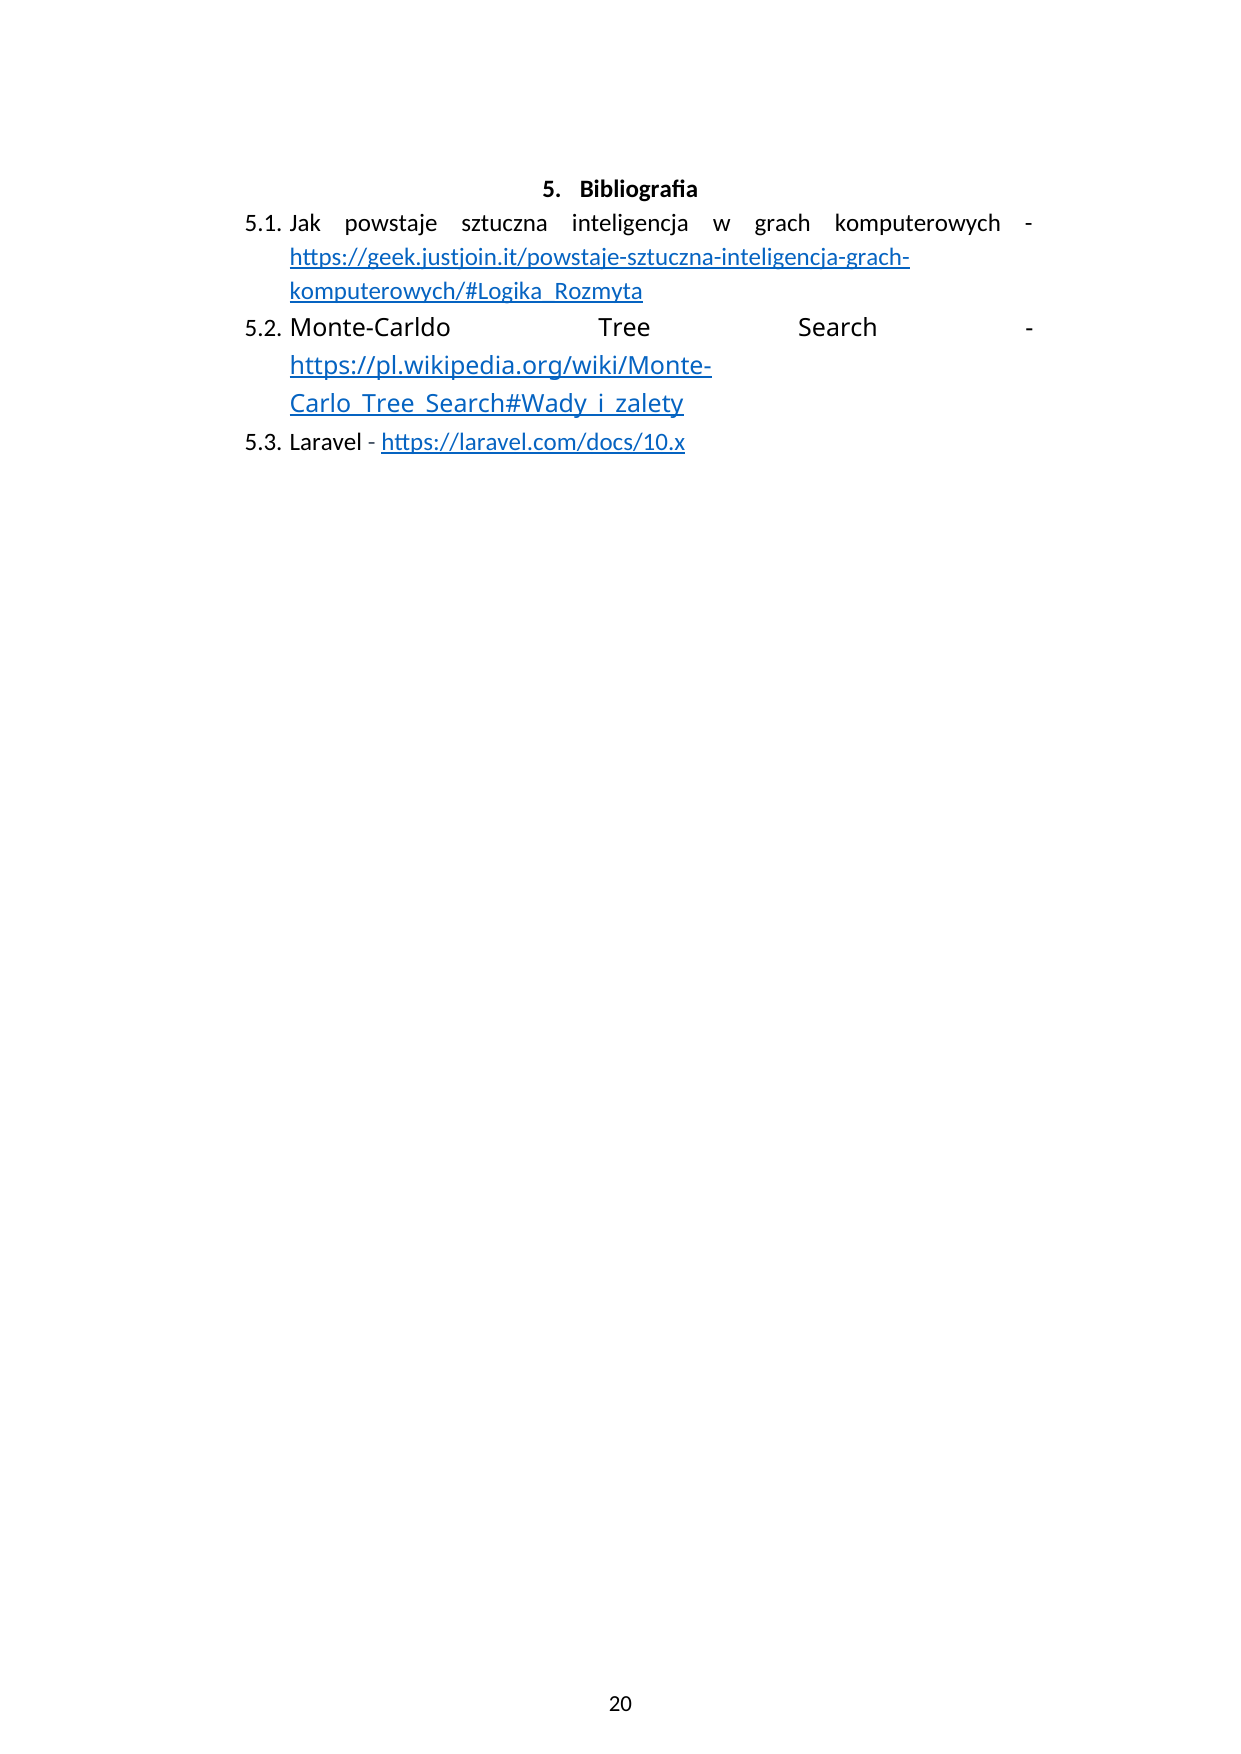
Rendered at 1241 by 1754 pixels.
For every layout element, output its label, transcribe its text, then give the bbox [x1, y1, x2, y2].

list Monte-Carldo Tree Search - https://pl.wikipedia.org/wiki/Monte-Carlo_Tree_Search#Wady_i_zalety [244, 309, 1033, 420]
list Jak powstaje sztuczna inteligencja w grach komputerowych - https://geek.justjoin.it/powstaje-sztuczna-inteligencja-grach-komputerowych/#Logika_Rozmyta [244, 207, 1033, 306]
list Laravel - https://laravel.com/docs/10.x [244, 424, 1033, 458]
subtitle Bibliografia [207, 173, 1033, 203]
